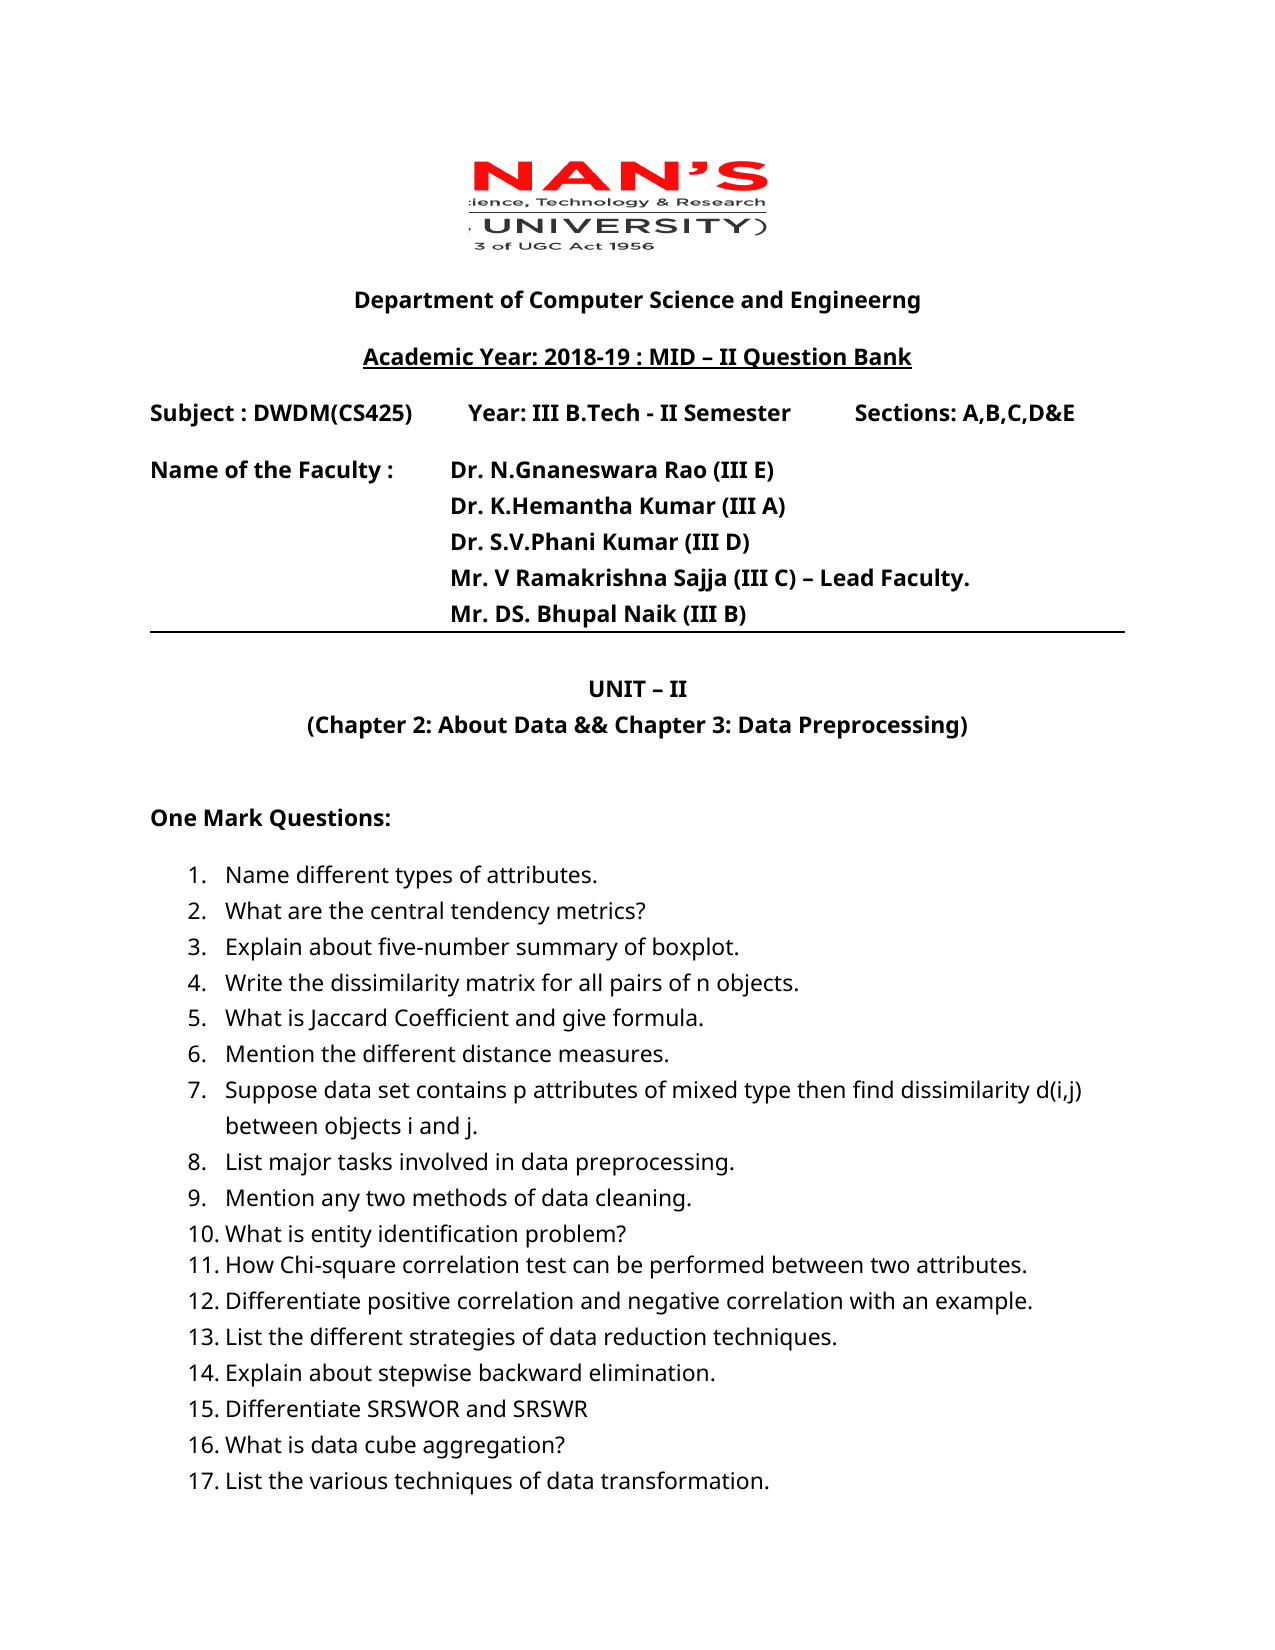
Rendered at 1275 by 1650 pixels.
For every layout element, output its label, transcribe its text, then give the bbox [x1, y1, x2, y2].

list List major tasks involved in data preprocessing. [187, 1146, 1125, 1177]
list Differentiate SRSWOR and SRSWR [187, 1393, 1125, 1424]
list Name different types of attributes. [187, 859, 1125, 890]
list Write the dissimilarity matrix for all pairs of n objects. [187, 966, 1125, 998]
list Explain about five-number summary of boxplot. [187, 931, 1125, 962]
text One Mark Questions: [150, 802, 1125, 833]
list Mention any two methods of data cleaning. [187, 1182, 1125, 1213]
picture [468, 150, 807, 259]
text Mr. DS. Bhupal Naik (III B) [150, 598, 1125, 631]
list List the various techniques of data transformation. [187, 1465, 1125, 1496]
text Dr. K.Hemantha Kumar (III A) [375, 490, 1125, 521]
list Mention the different distance measures. [187, 1038, 1125, 1069]
list What are the central tendency metrics? [187, 894, 1125, 926]
text Dr. S.V.Phani Kumar (III D) [150, 526, 1125, 557]
text Mr. V Ramakrishna Sajja (III C) – Lead Faculty. [150, 562, 1125, 593]
list Suppose data set contains p attributes of mixed type then find dissimilarity d(i,j) between objects i and j. [187, 1074, 1125, 1141]
list What is data cube aggregation? [187, 1429, 1125, 1460]
list How Chi-square correlation test can be performed between two attributes. [187, 1249, 1125, 1281]
list Differentiate positive correlation and negative correlation with an example. [187, 1285, 1125, 1316]
text Department of Computer Science and Engineerng [150, 284, 1125, 315]
list Explain about stepwise backward elimination. [187, 1357, 1125, 1388]
text Subject : DWDM(CS425) Year: III B.Tech - II Semester Sections: A,B,C,D&E [150, 397, 1125, 428]
text Academic Year: 2018-19 : MID – II Question Bank [150, 340, 1125, 372]
list What is Jaccard Coefficient and give formula. [187, 1002, 1125, 1034]
list What is entity identification problem? [187, 1218, 1125, 1249]
text Name of the Faculty : Dr. N.Gnaneswara Rao (III E) [150, 454, 1125, 485]
text UNIT – II [150, 673, 1125, 704]
list List the different strategies of data reduction techniques. [187, 1321, 1125, 1352]
text (Chapter 2: About Data && Chapter 3: Data Preprocessing) [150, 709, 1125, 740]
